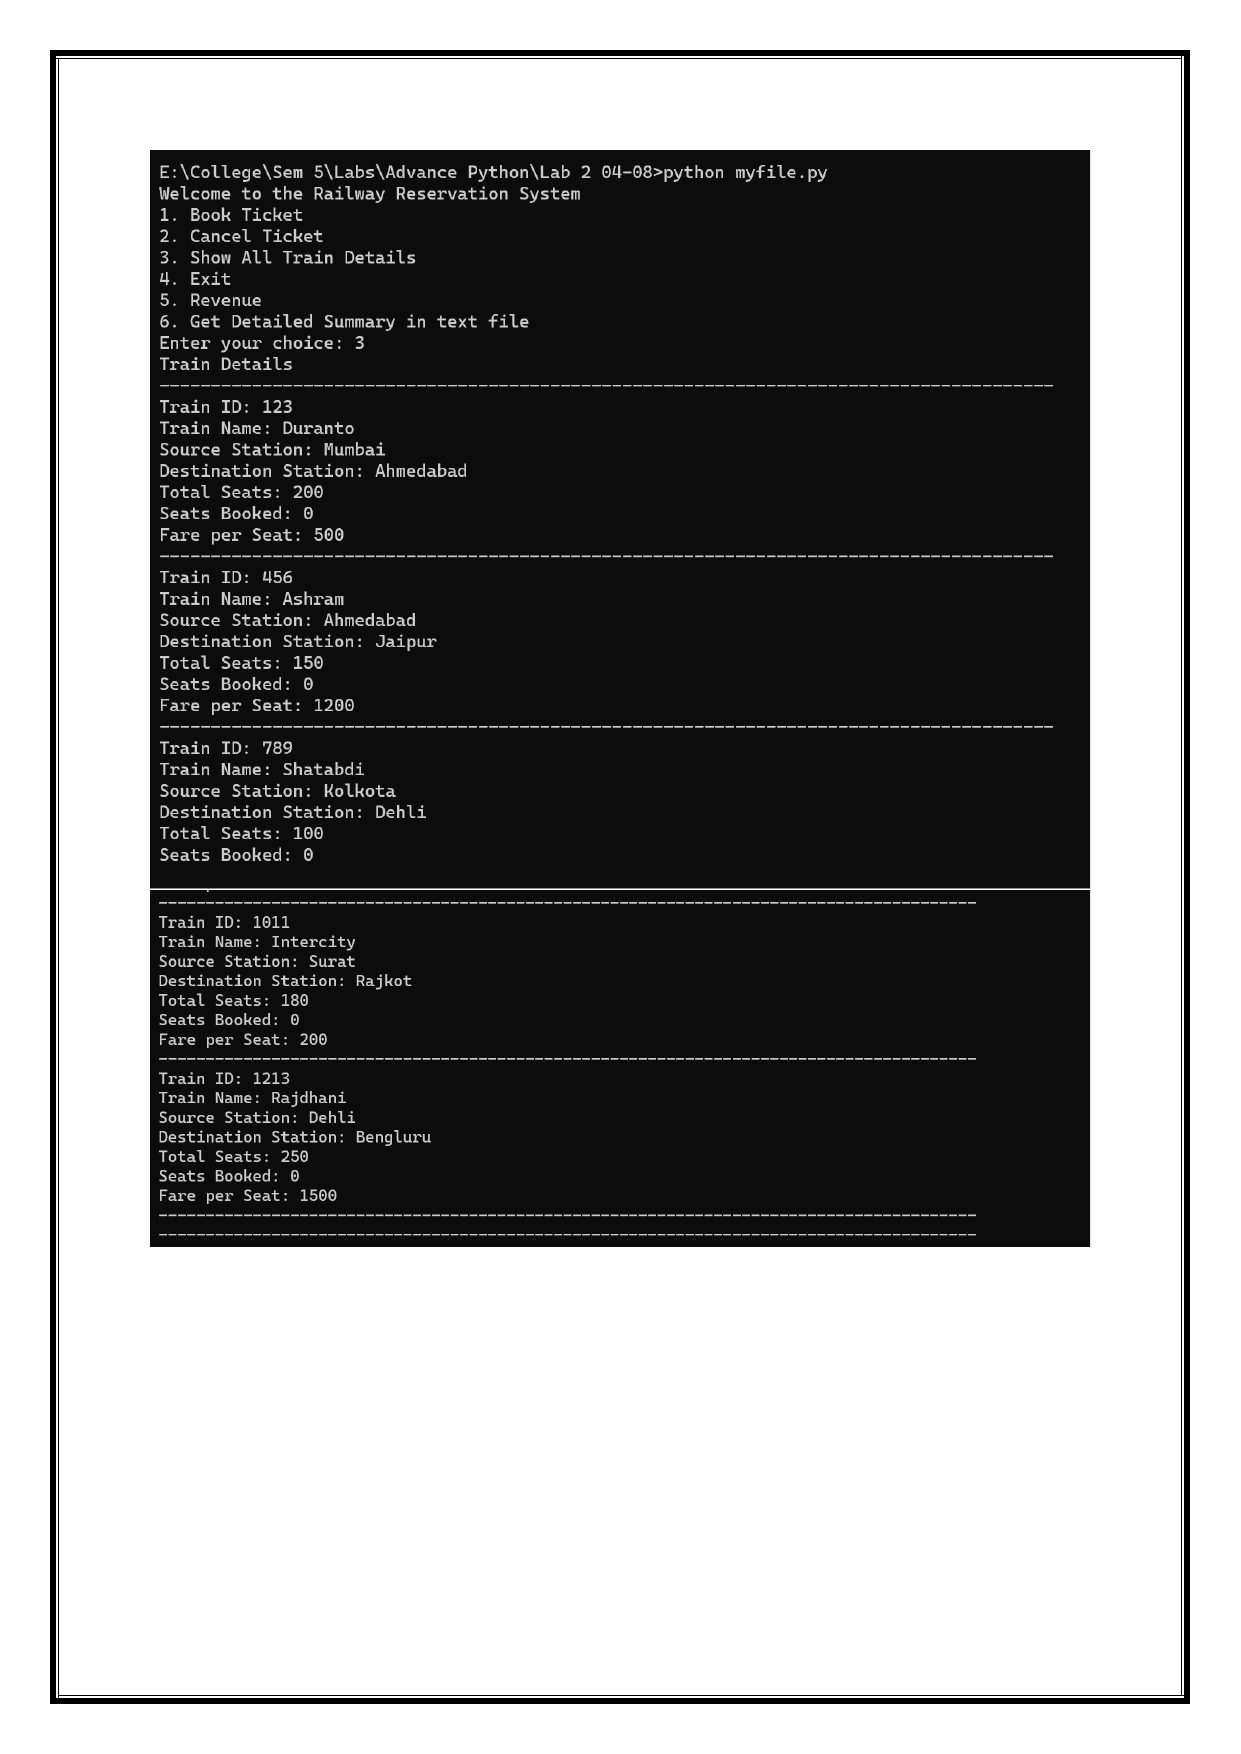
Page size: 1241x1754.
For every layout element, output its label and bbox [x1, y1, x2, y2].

picture [150, 150, 1091, 889]
picture [150, 890, 1091, 1247]
